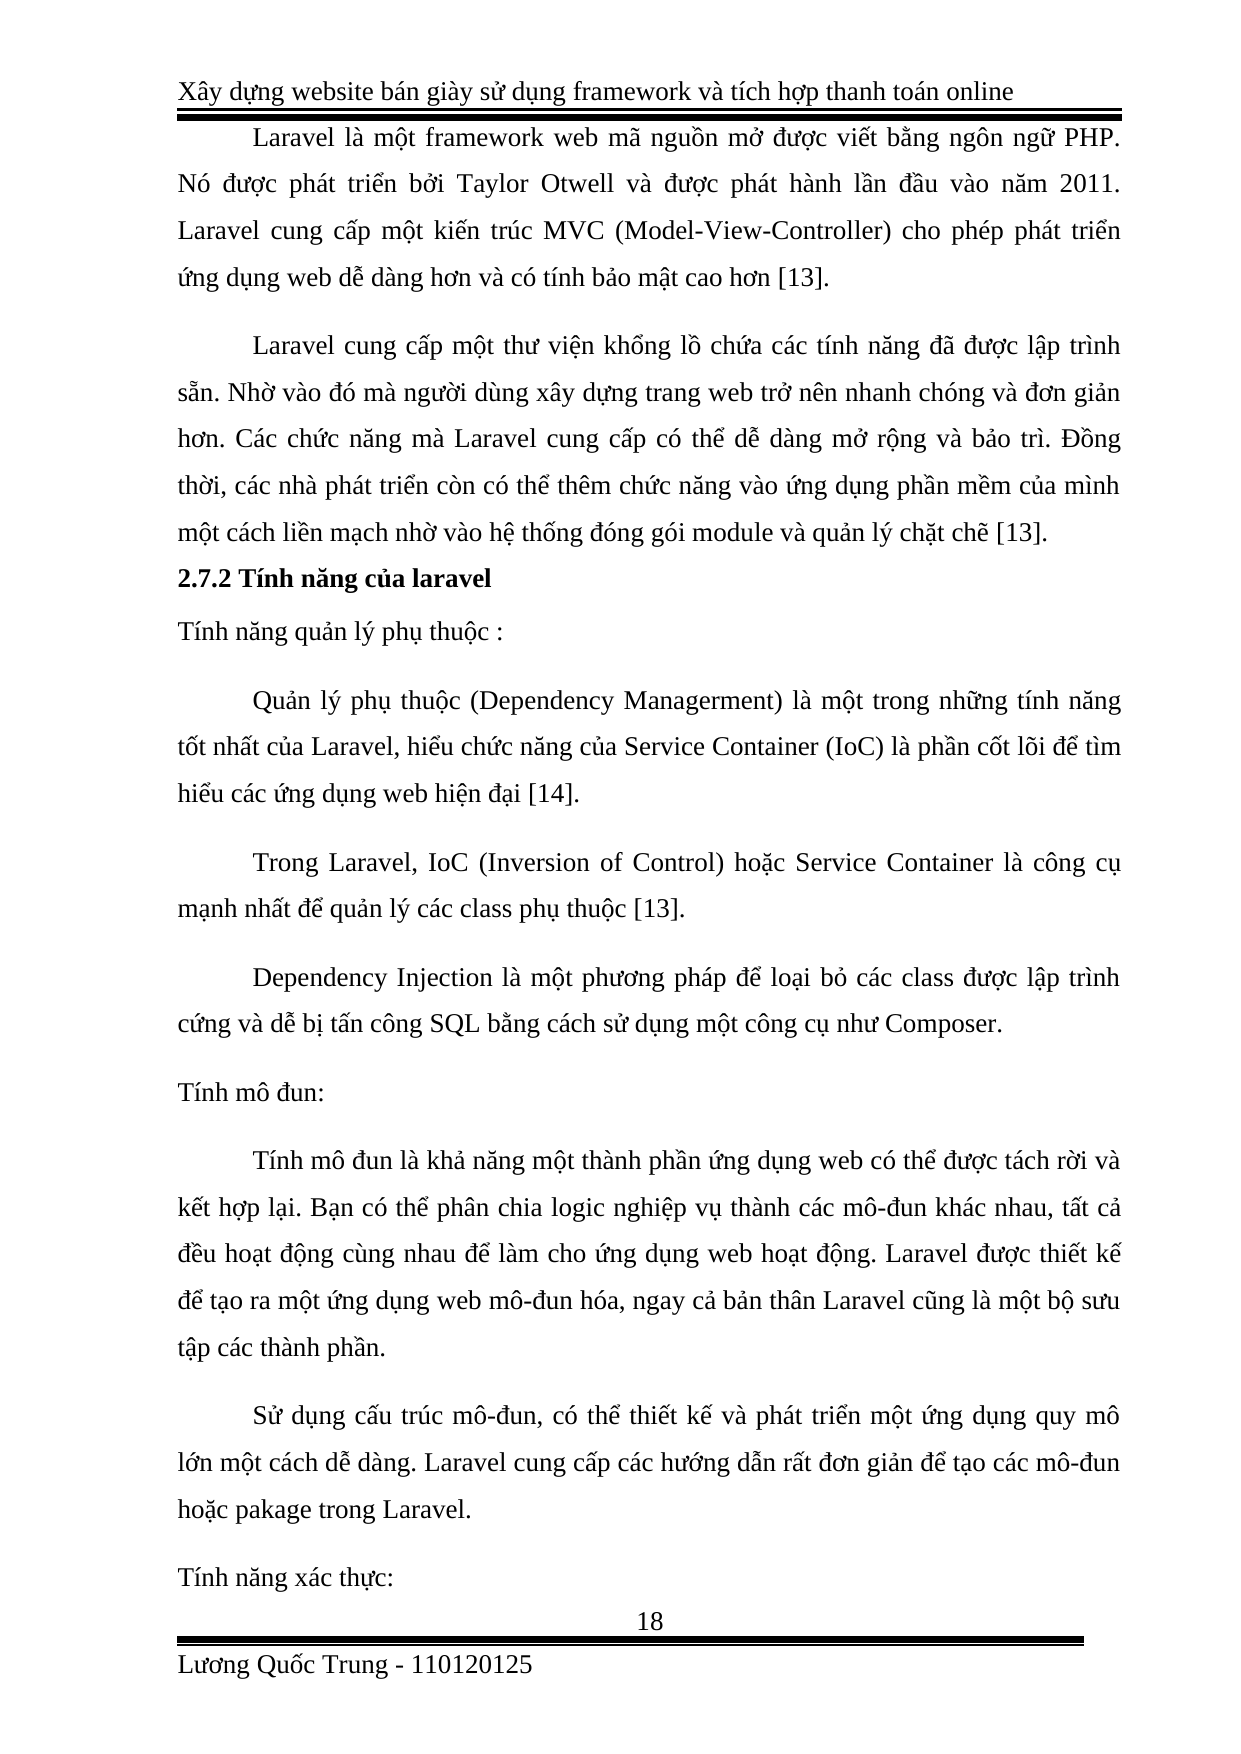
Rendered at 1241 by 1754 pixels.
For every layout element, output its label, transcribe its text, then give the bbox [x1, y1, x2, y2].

text Quản lý phụ thuộc (Dependency Managerment) là một trong những tính năng tốt nhất của Laravel, hiểu chức năng của Service Container (IoC) là phần cốt lõi để tìm hiểu các ứng dụng web hiện đại. [177, 684, 1122, 808]
text Laravel cung cấp một thư viện khổng lồ chứa các tính năng đã được lập trình sẵn. Nhờ vào đó mà người dùng xây dựng trang web trở nên nhanh chóng và đơn giản hơn. Các chức năng mà Laravel cung cấp có thể dễ dàng mở rộng và bảo trì. Đồng thời, các nhà phát triển còn có thể thêm chức năng vào ứng dụng phần mềm của mình một cách liền mạch nhờ vào hệ thống đóng gói module và quản lý chặt chẽ. [177, 329, 1122, 547]
text Tính năng xác thực: [177, 1561, 1122, 1592]
text Tính mô đun là khả năng một thành phần ứng dụng web có thể được tách rời và kết hợp lại. Bạn có thể phân chia logic nghiệp vụ thành các mô-đun khác nhau, tất cả đều hoạt động cùng nhau để làm cho ứng dụng web hoạt động. Laravel được thiết kế để tạo ra một ứng dụng web mô-đun hóa, ngay cả bản thân Laravel cũng là một bộ sưu tập các thành phần. [177, 1144, 1122, 1362]
text Tính năng quản lý phụ thuộc : [177, 615, 1122, 647]
text Sử dụng cấu trúc mô-đun, có thể thiết kế và phát triển một ứng dụng quy mô lớn một cách dễ dàng. Laravel cung cấp các hướng dẫn rất đơn giản để tạo các mô-đun hoặc pakage trong Laravel. [177, 1399, 1122, 1524]
text Tính mô đun: [177, 1076, 1122, 1107]
subtitle 2.7.2 Tính năng của laravel [177, 562, 1122, 594]
text Laravel là một framework web mã nguồn mở được viết bằng ngôn ngữ PHP. Nó được phát triển bởi Taylor Otwell và được phát hành lần đầu vào năm 2011. Laravel cung cấp một kiến trúc MVC (Model-View-Controller) cho phép phát triển ứng dụng web dễ dàng hơn và có tính bảo mật cao hơn. [177, 121, 1122, 292]
text Trong Laravel, IoC (Inversion of Control) hoặc Service Container là công cụ mạnh nhất để quản lý các class phụ thuộc. [177, 846, 1122, 923]
text Dependency Injection là một phương pháp để loại bỏ các class được lập trình cứng và dễ bị tấn công SQL bằng cách sử dụng một công cụ như Composer. [177, 961, 1122, 1038]
